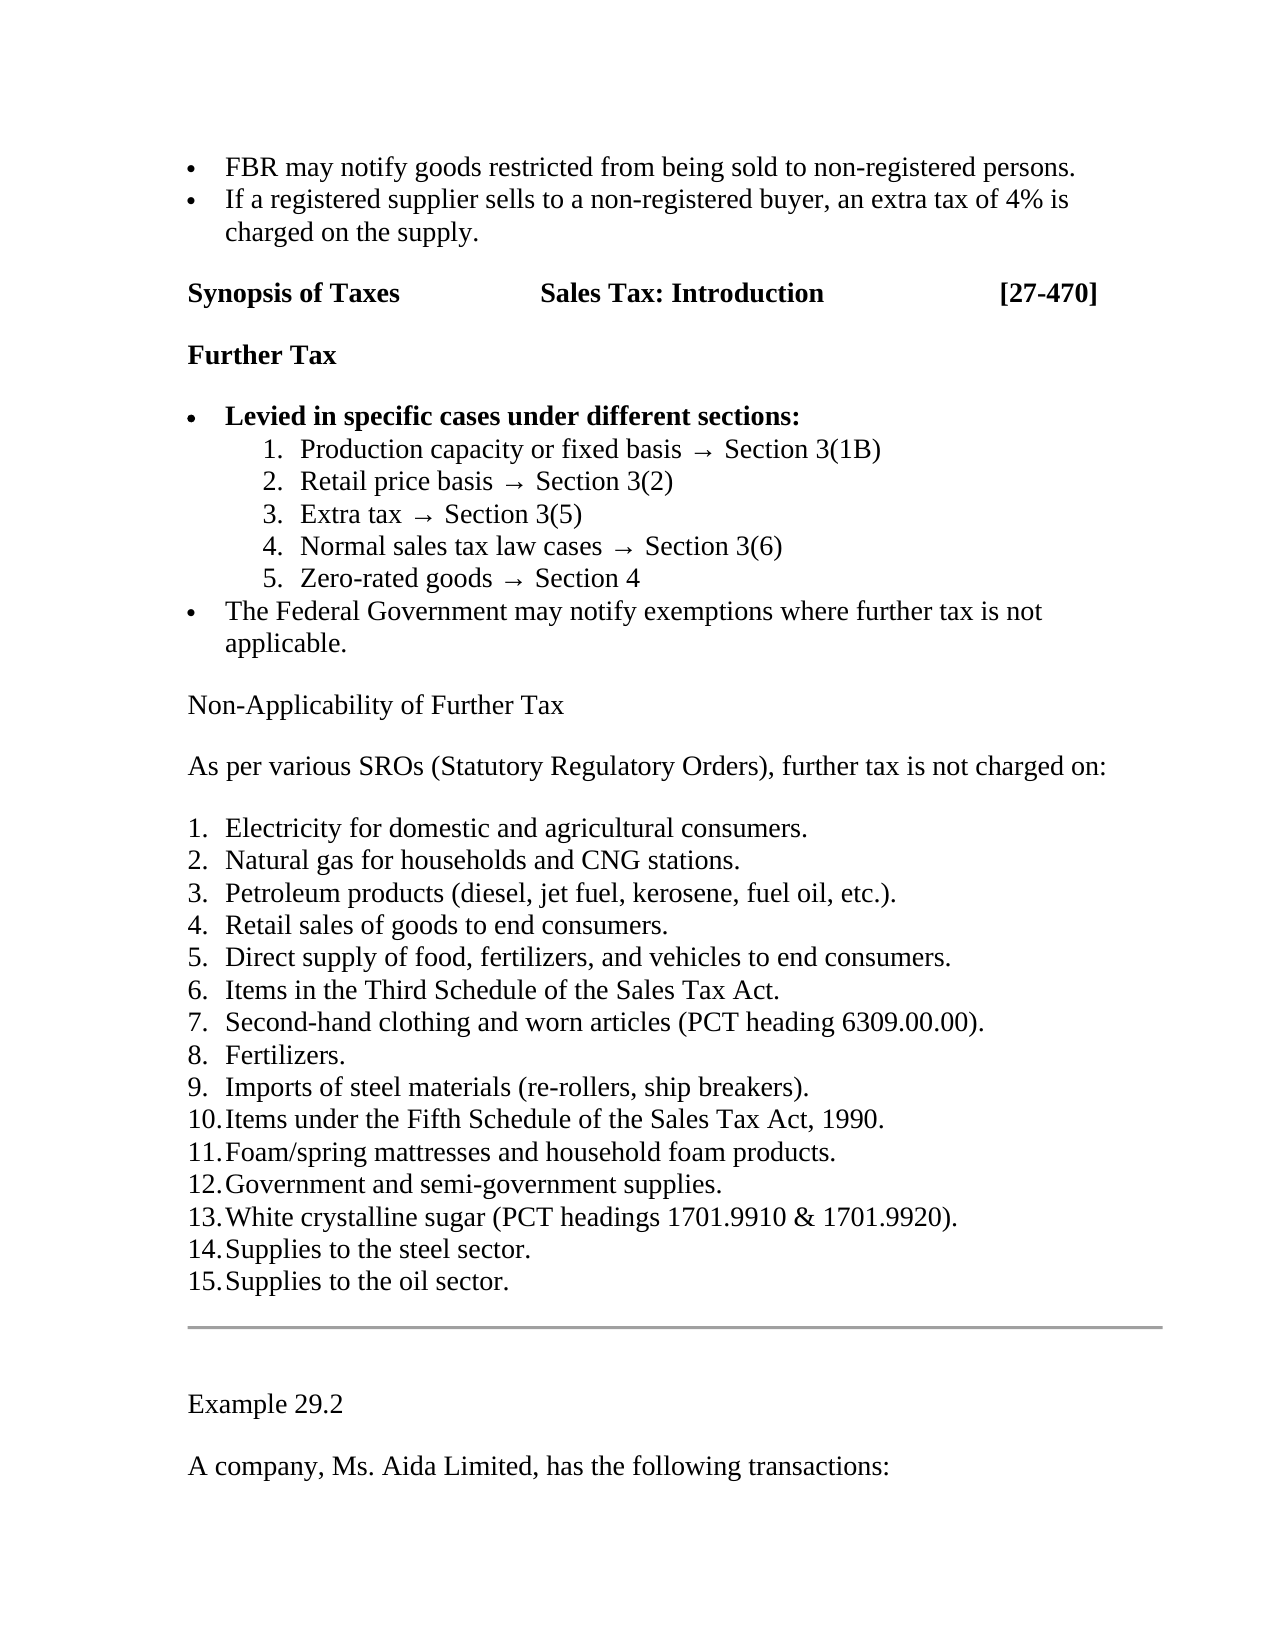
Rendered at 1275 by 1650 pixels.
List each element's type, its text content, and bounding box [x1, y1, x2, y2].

list FBR may notify goods restricted from being sold to non-registered persons. [187, 150, 1125, 182]
list Direct supply of food, fertilizers, and vehicles to end consumers. [187, 941, 1125, 973]
list Electricity for domestic and agricultural consumers. [187, 811, 1125, 843]
list Production capacity or fixed basis → Section 3(1B) [262, 432, 1125, 464]
list Government and semi-government supplies. [187, 1167, 1125, 1200]
text Further Tax [187, 338, 1125, 370]
list Normal sales tax law cases → Section 3(6) [262, 529, 1125, 561]
list Zero-rated goods → Section 4 [262, 561, 1125, 594]
list If a registered supplier sells to a non-registered buyer, an extra tax of 4% is charged on the supply. [187, 182, 1125, 247]
list Imports of steel materials (re-rollers, ship breakers). [187, 1070, 1125, 1102]
text Synopsis of Taxes Sales Tax: Introduction [27-470] [187, 276, 1125, 309]
list Retail sales of goods to end consumers. [187, 908, 1125, 941]
text A company, Ms. Aida Limited, has the following transactions: [187, 1449, 1125, 1482]
list Extra tax → Section 3(5) [262, 497, 1125, 529]
list White crystalline sugar (PCT headings 1701.9910 & 1701.9920). [187, 1200, 1125, 1232]
list Natural gas for households and CNG stations. [187, 843, 1125, 876]
list The Federal Government may notify exemptions where further tax is not applicable. [187, 594, 1125, 659]
list Items under the Fifth Schedule of the Sales Tax Act, 1990. [187, 1102, 1125, 1135]
text Non-Applicability of Further Tax [187, 688, 1125, 720]
list Petroleum products (diesel, jet fuel, kerosene, fuel oil, etc.). [187, 876, 1125, 908]
list Foam/spring mattresses and household foam products. [187, 1135, 1125, 1167]
list Retail price basis → Section 3(2) [262, 464, 1125, 497]
list Second-hand clothing and worn articles (PCT heading 6309.00.00). [187, 1005, 1125, 1038]
list Items in the Third Schedule of the Sales Tax Act. [187, 973, 1125, 1005]
list Supplies to the steel sector. [187, 1232, 1125, 1264]
list Supplies to the oil sector. [187, 1264, 1125, 1297]
text Example 29.2 [187, 1388, 1125, 1420]
list Levied in specific cases under different sections: [187, 399, 1125, 432]
text As per various SROs (Statutory Regulatory Orders), further tax is not charged on: [187, 749, 1125, 782]
list Fertilizers. [187, 1038, 1125, 1070]
